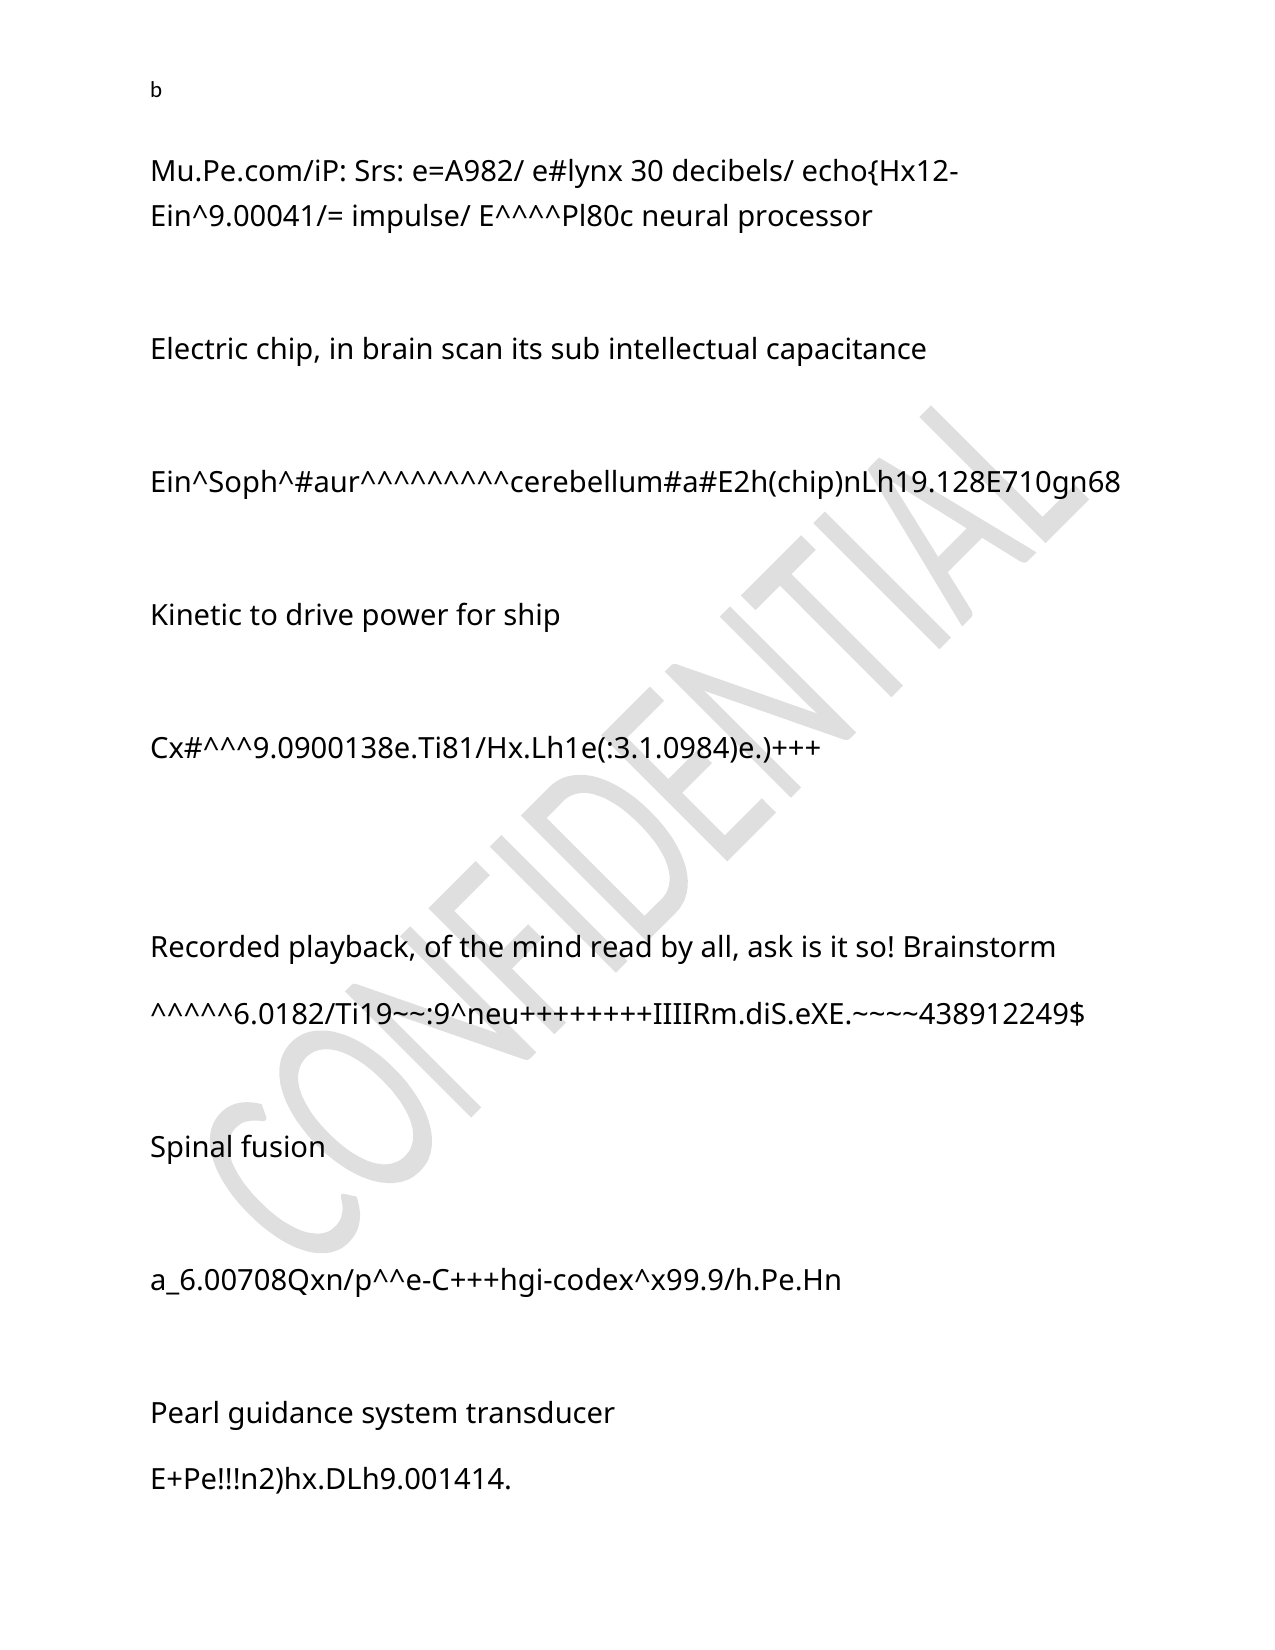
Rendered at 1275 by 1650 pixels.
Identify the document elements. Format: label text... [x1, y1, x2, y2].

text Kinetic to drive power for ship [150, 594, 1125, 634]
text Pearl guidance system transducer [150, 1392, 1125, 1432]
text Spinal fusion [150, 1126, 1125, 1166]
text Cx#^^^9.0900138e.Ti81/Hx.Lh1e(:3.1.0984)e.)+++ [150, 727, 1125, 767]
text ^^^^^6.0182/Ti19~~:9^neu++++++++IIIIRm.diS.eXE.~~~~438912249$ [150, 993, 1125, 1033]
text Recorded playback, of the mind read by all, ask is it so! Brainstorm [150, 927, 1125, 966]
text Electric chip, in brain scan its sub intellectual capacitance [150, 328, 1125, 368]
text a_6.00708Qxn/p^^e-C+++hgi-codex^x99.9/h.Pe.Hn [150, 1259, 1125, 1299]
text Mu.Pe.com/iP: Srs: e=A982/ e#lynx 30 decibels/ echo{Hx12-Ein^9.00041/= impulse/ E^^^^Pl80c neural processor [150, 150, 1125, 235]
text Ein^Soph^#aur^^^^^^^^^cerebellum#a#E2h(chip)nLh19.128E710gn68 [150, 461, 1125, 501]
text E+Pe!!!n2)hx.DLh9.001414. [150, 1458, 1125, 1498]
